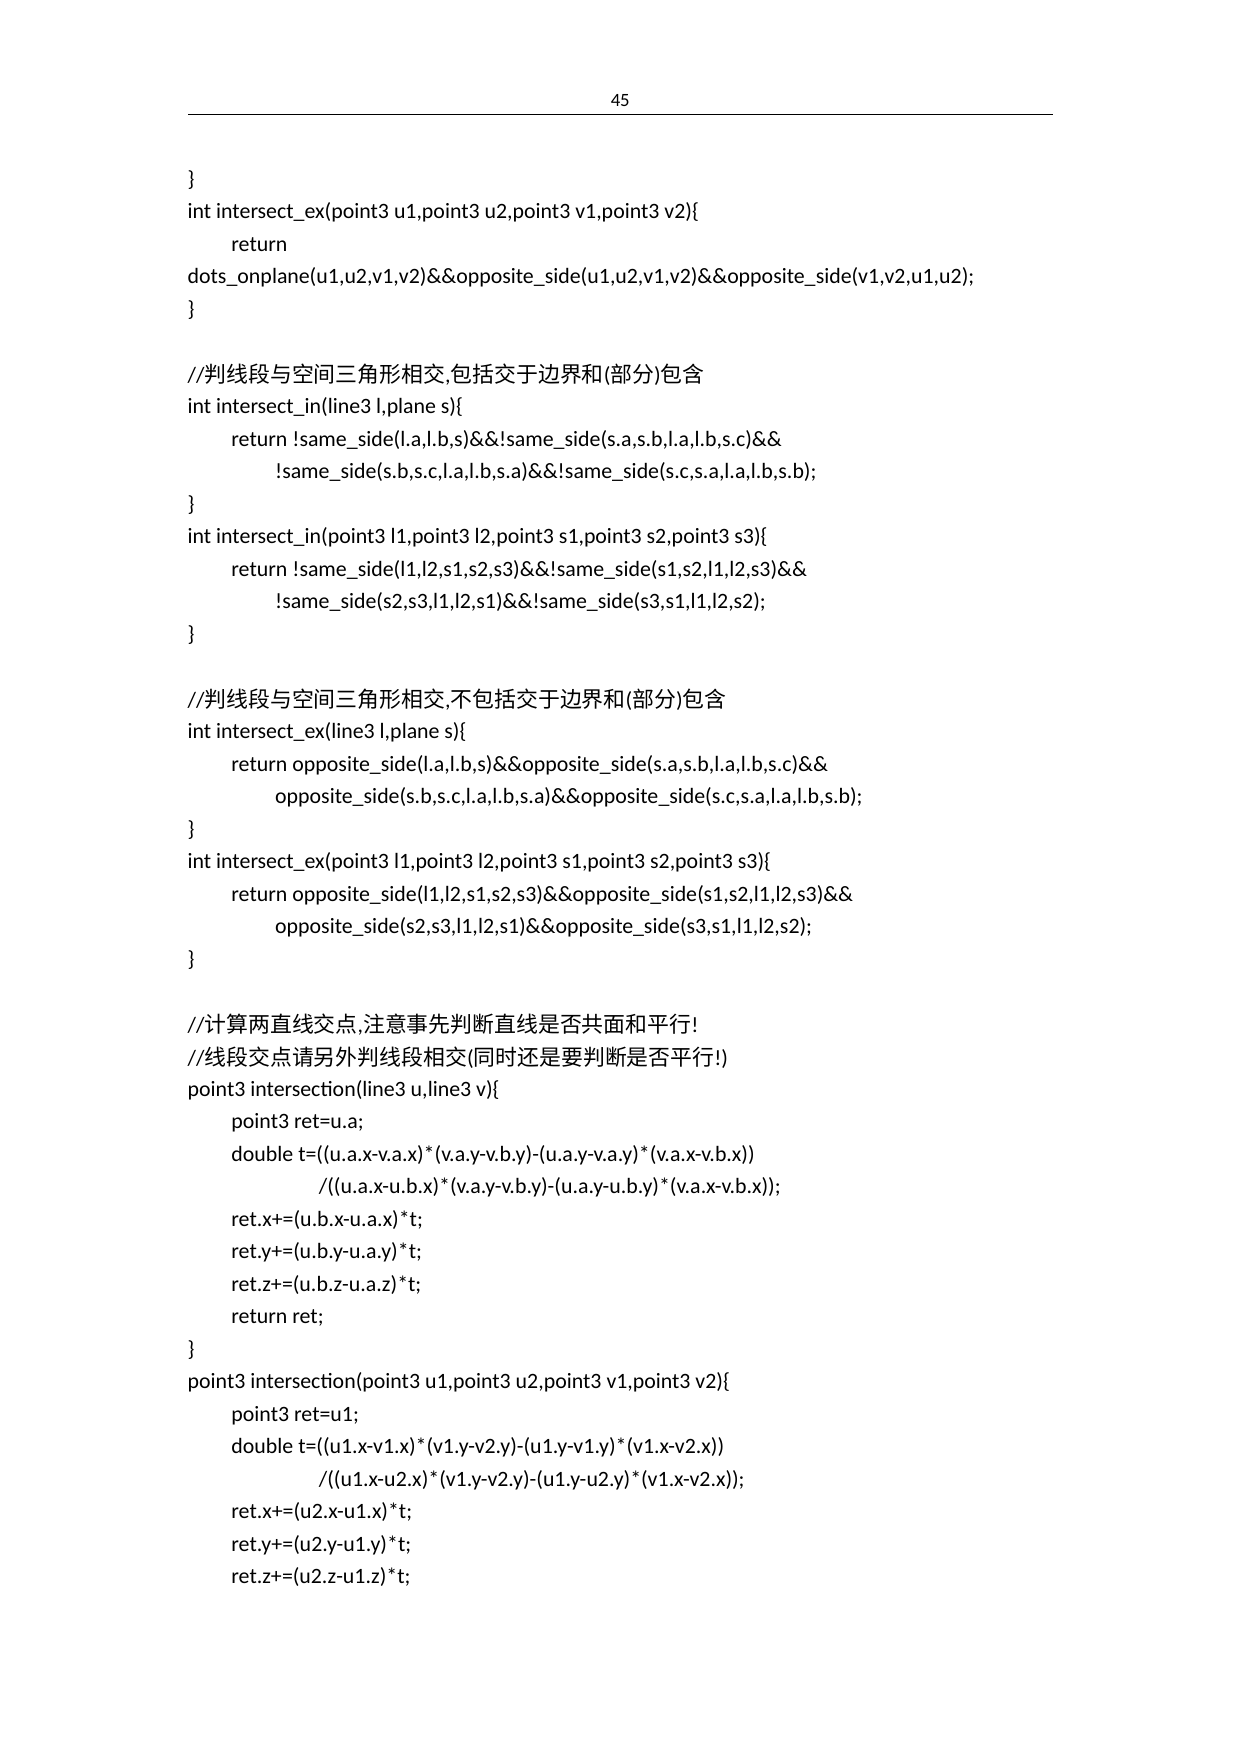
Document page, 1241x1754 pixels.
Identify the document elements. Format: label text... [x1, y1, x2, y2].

text int intersect_in(line3 l,plane s){ [187, 389, 1053, 422]
text } [187, 487, 1053, 519]
text } [187, 292, 1053, 324]
text } [187, 162, 1053, 194]
text point3 intersection(point3 u1,point3 u2,point3 v1,point3 v2){ [187, 1364, 1053, 1397]
text ret.x+=(u.b.x-u.a.x)*t; [187, 1202, 1053, 1234]
text //判线段与空间三角形相交,包括交于边界和(部分)包含 [187, 357, 1053, 389]
text return opposite_side(l.a,l.b,s)&&opposite_side(s.a,s.b,l.a,l.b,s.c)&& [187, 747, 1053, 779]
text /((u1.x-u2.x)*(v1.y-v2.y)-(u1.y-u2.y)*(v1.x-v2.x)); [187, 1462, 1053, 1494]
text !same_side(s.b,s.c,l.a,l.b,s.a)&&!same_side(s.c,s.a,l.a,l.b,s.b); [187, 454, 1053, 487]
text /((u.a.x-u.b.x)*(v.a.y-v.b.y)-(u.a.y-u.b.y)*(v.a.x-v.b.x)); [187, 1169, 1053, 1202]
text double t=((u.a.x-v.a.x)*(v.a.y-v.b.y)-(u.a.y-v.a.y)*(v.a.x-v.b.x)) [187, 1137, 1053, 1169]
text ret.x+=(u2.x-u1.x)*t; [187, 1494, 1053, 1527]
text point3 ret=u1; [187, 1397, 1053, 1429]
text } [187, 812, 1053, 844]
text return dots_onplane(u1,u2,v1,v2)&&opposite_side(u1,u2,v1,v2)&&opposite_side(v1,v2,u1,u2); [187, 227, 1053, 292]
text return opposite_side(l1,l2,s1,s2,s3)&&opposite_side(s1,s2,l1,l2,s3)&& [187, 877, 1053, 909]
text double t=((u1.x-v1.x)*(v1.y-v2.y)-(u1.y-v1.y)*(v1.x-v2.x)) [187, 1429, 1053, 1462]
text point3 ret=u.a; [187, 1104, 1053, 1137]
text !same_side(s2,s3,l1,l2,s1)&&!same_side(s3,s1,l1,l2,s2); [187, 584, 1053, 617]
text //计算两直线交点,注意事先判断直线是否共面和平行! [187, 1007, 1053, 1039]
text //线段交点请另外判线段相交(同时还是要判断是否平行!) [187, 1039, 1053, 1072]
text return ret; [187, 1299, 1053, 1332]
text int intersect_ex(line3 l,plane s){ [187, 714, 1053, 747]
text } [187, 1332, 1053, 1364]
text opposite_side(s.b,s.c,l.a,l.b,s.a)&&opposite_side(s.c,s.a,l.a,l.b,s.b); [187, 779, 1053, 812]
text opposite_side(s2,s3,l1,l2,s1)&&opposite_side(s3,s1,l1,l2,s2); [187, 909, 1053, 942]
text int intersect_ex(point3 u1,point3 u2,point3 v1,point3 v2){ [187, 194, 1053, 227]
text //判线段与空间三角形相交,不包括交于边界和(部分)包含 [187, 682, 1053, 714]
text } [187, 617, 1053, 649]
text ret.y+=(u.b.y-u.a.y)*t; [187, 1234, 1053, 1267]
text return !same_side(l.a,l.b,s)&&!same_side(s.a,s.b,l.a,l.b,s.c)&& [187, 422, 1053, 454]
text ret.z+=(u2.z-u1.z)*t; [187, 1559, 1053, 1592]
text return !same_side(l1,l2,s1,s2,s3)&&!same_side(s1,s2,l1,l2,s3)&& [187, 552, 1053, 584]
text int intersect_in(point3 l1,point3 l2,point3 s1,point3 s2,point3 s3){ [187, 519, 1053, 552]
text } [187, 942, 1053, 974]
text int intersect_ex(point3 l1,point3 l2,point3 s1,point3 s2,point3 s3){ [187, 844, 1053, 877]
text ret.z+=(u.b.z-u.a.z)*t; [187, 1267, 1053, 1299]
text ret.y+=(u2.y-u1.y)*t; [187, 1527, 1053, 1559]
text point3 intersection(line3 u,line3 v){ [187, 1072, 1053, 1104]
